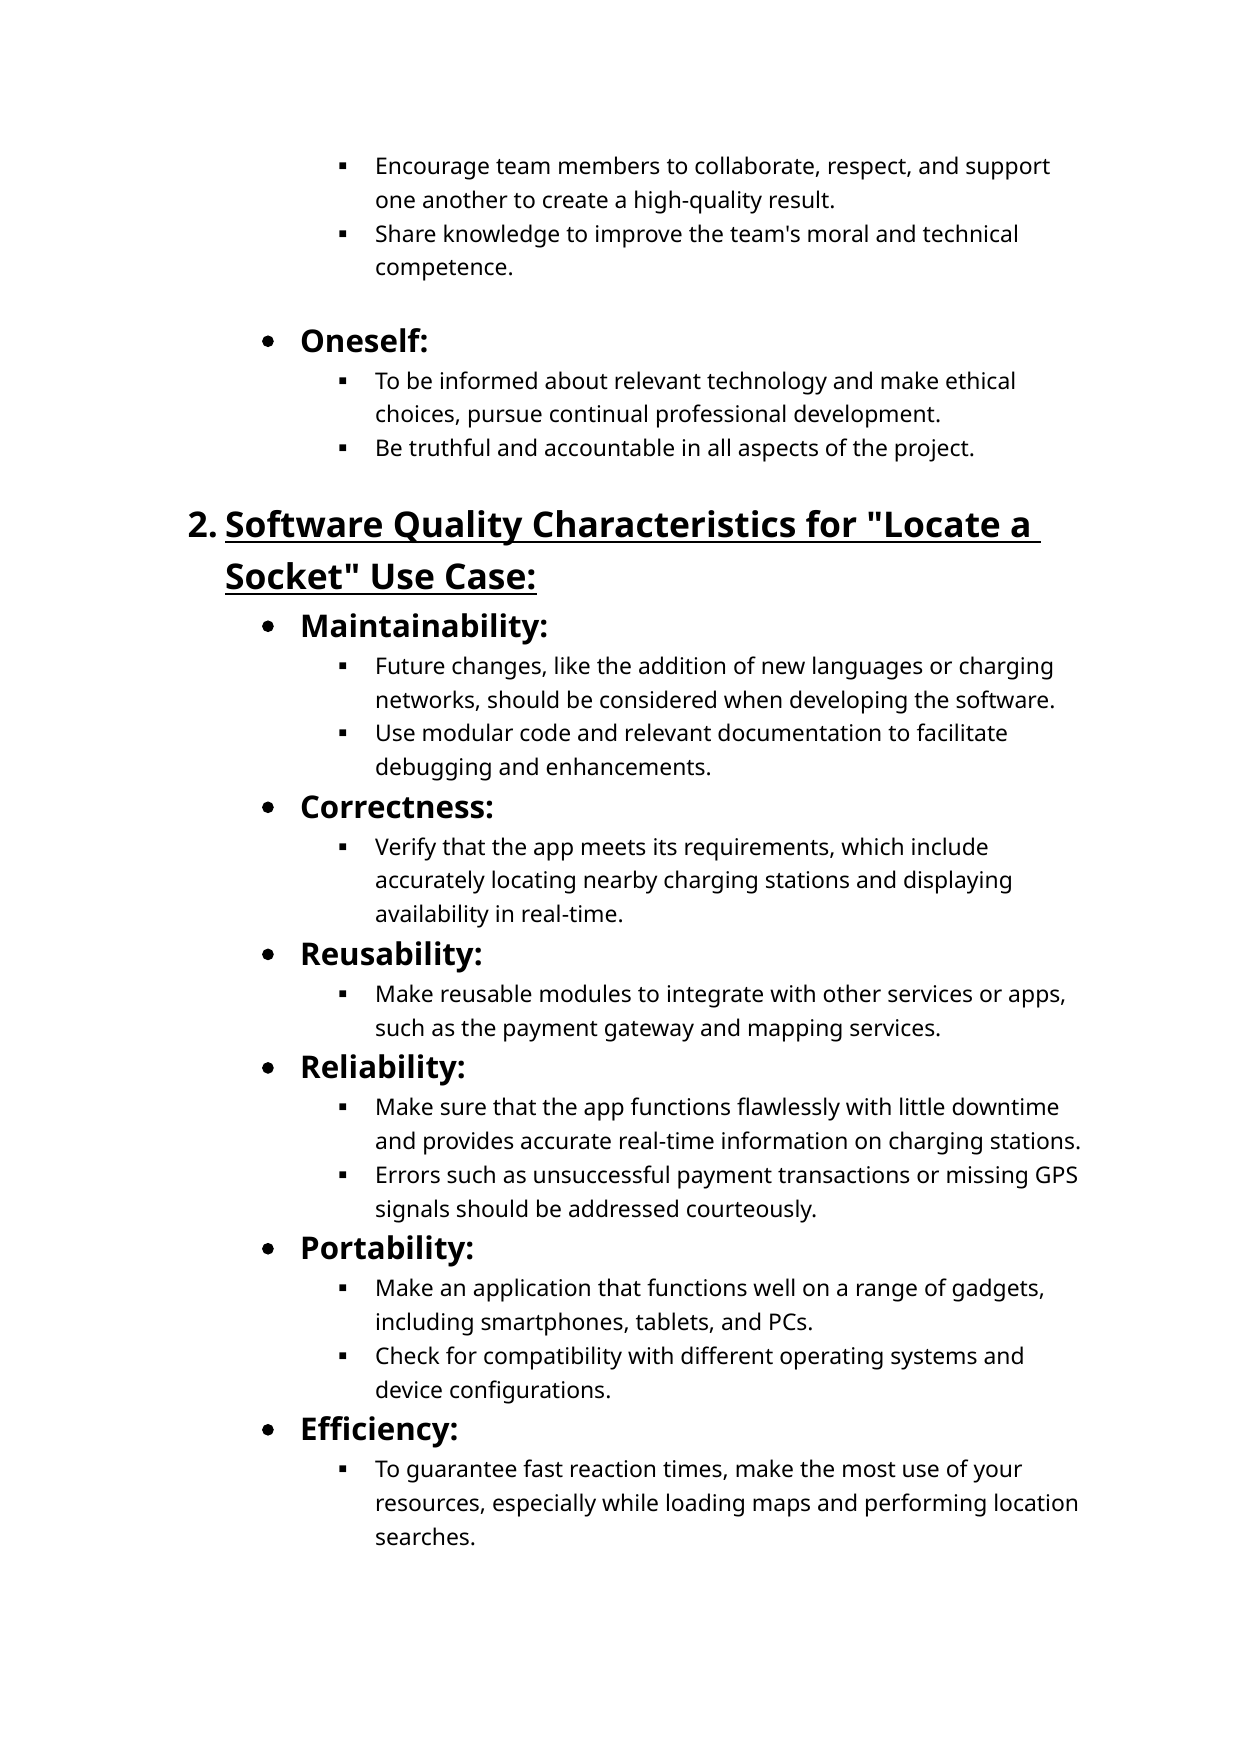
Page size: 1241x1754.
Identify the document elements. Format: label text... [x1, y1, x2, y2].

list Portability: [262, 1226, 1090, 1269]
list Maintainability: [262, 604, 1090, 646]
list To be informed about relevant technology and make ethical choices, pursue continual professional development. [337, 365, 1090, 430]
list Encourage team members to collaborate, respect, and support one another to create a high-quality result. [337, 150, 1090, 215]
list Use modular code and relevant documentation to facilitate debugging and enhancements. [337, 717, 1090, 782]
list Reusability: [262, 932, 1090, 974]
list Be truthful and accountable in all aspects of the project. [337, 432, 1090, 463]
list Software Quality Characteristics for "Locate a Socket" Use Case: [187, 500, 1090, 600]
list Make sure that the app functions flawlessly with little downtime and provides accurate real-time information on charging stations. [337, 1091, 1090, 1156]
list Correctness: [262, 785, 1090, 827]
list Oneself: [262, 319, 1090, 361]
list Errors such as unsuccessful payment transactions or missing GPS signals should be addressed courteously. [337, 1159, 1090, 1224]
list To guarantee fast reaction times, make the most use of your resources, especially while loading maps and performing location searches. [337, 1453, 1090, 1552]
list Future changes, like the addition of new languages or charging networks, should be considered when developing the software. [337, 650, 1090, 715]
list Share knowledge to improve the team's moral and technical competence. [337, 217, 1090, 282]
list Reliability: [262, 1045, 1090, 1088]
list Efficiency: [262, 1407, 1090, 1450]
list Check for compatibility with different operating systems and device configurations. [337, 1340, 1090, 1405]
list Make an application that functions well on a range of gadgets, including smartphones, tablets, and PCs. [337, 1272, 1090, 1337]
list Verify that the app meets its requirements, which include accurately locating nearby charging stations and displaying availability in real-time. [337, 831, 1090, 929]
list Make reusable modules to integrate with other services or apps, such as the payment gateway and mapping services. [337, 978, 1090, 1043]
